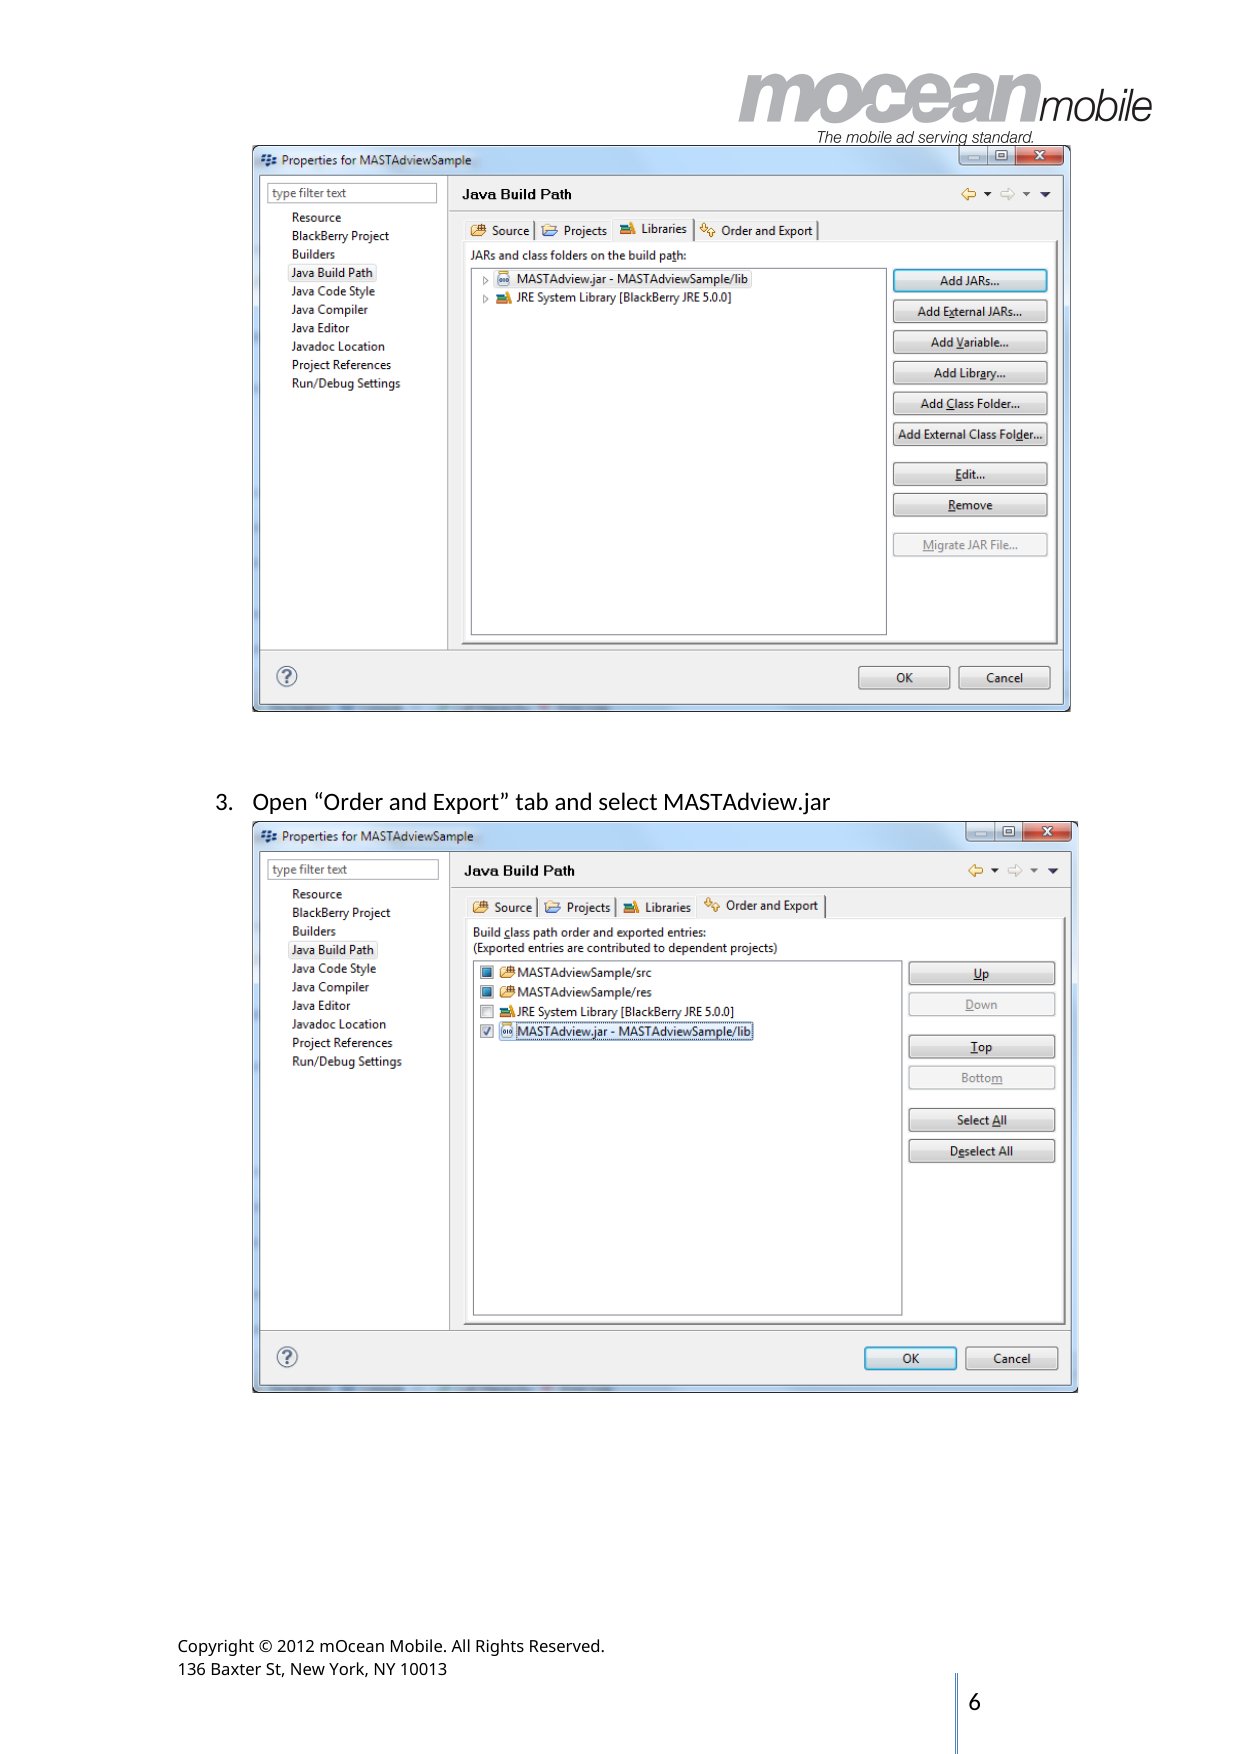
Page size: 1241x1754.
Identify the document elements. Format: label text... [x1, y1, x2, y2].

picture [252, 73, 1152, 712]
picture [252, 821, 1079, 1393]
list Open “Order and Export” tab and select MASTAdview.jar [215, 786, 1152, 817]
